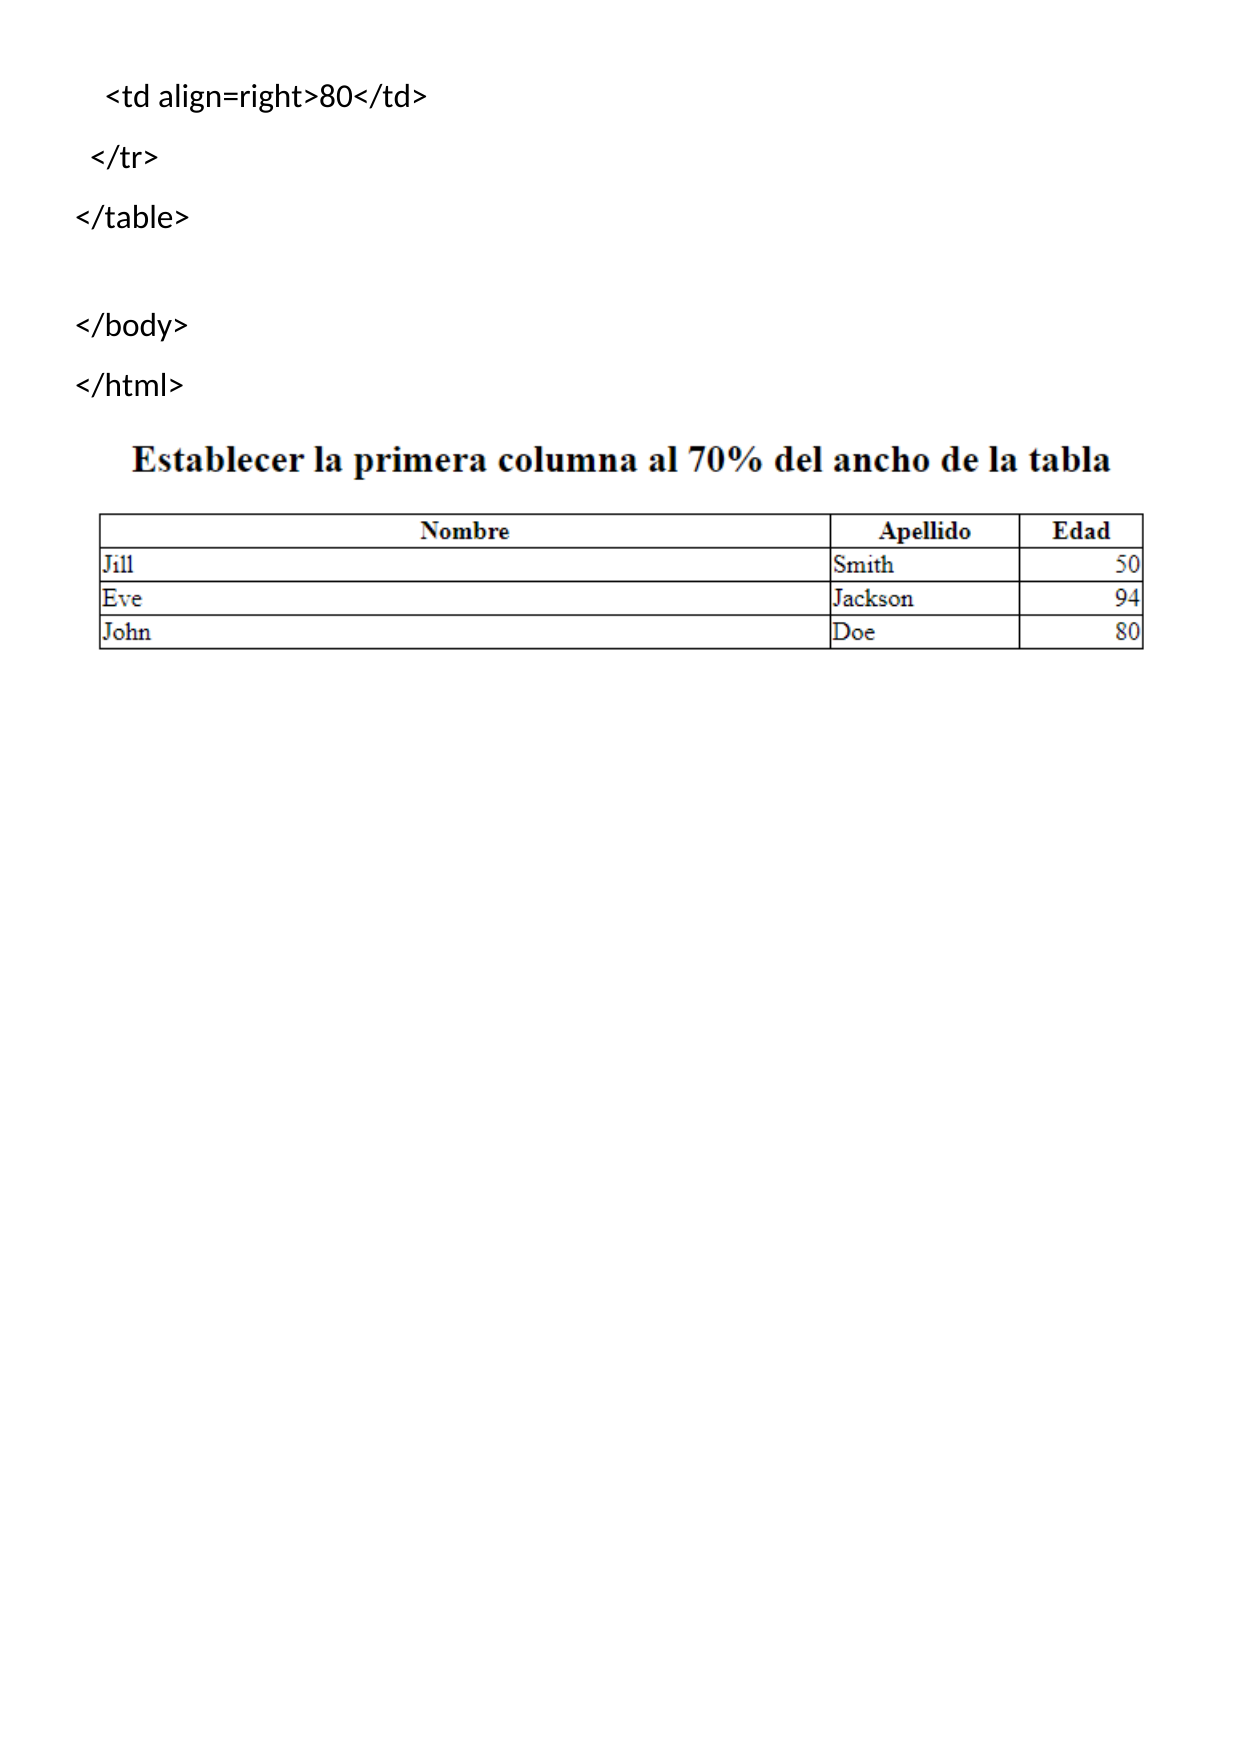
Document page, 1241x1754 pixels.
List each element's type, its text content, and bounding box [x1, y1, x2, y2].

text </tr> [75, 136, 1165, 176]
text </table> [75, 196, 1165, 237]
text <td align=right>80</td> [75, 75, 1165, 116]
text </body> [75, 304, 1165, 344]
text </html> [75, 364, 1165, 405]
